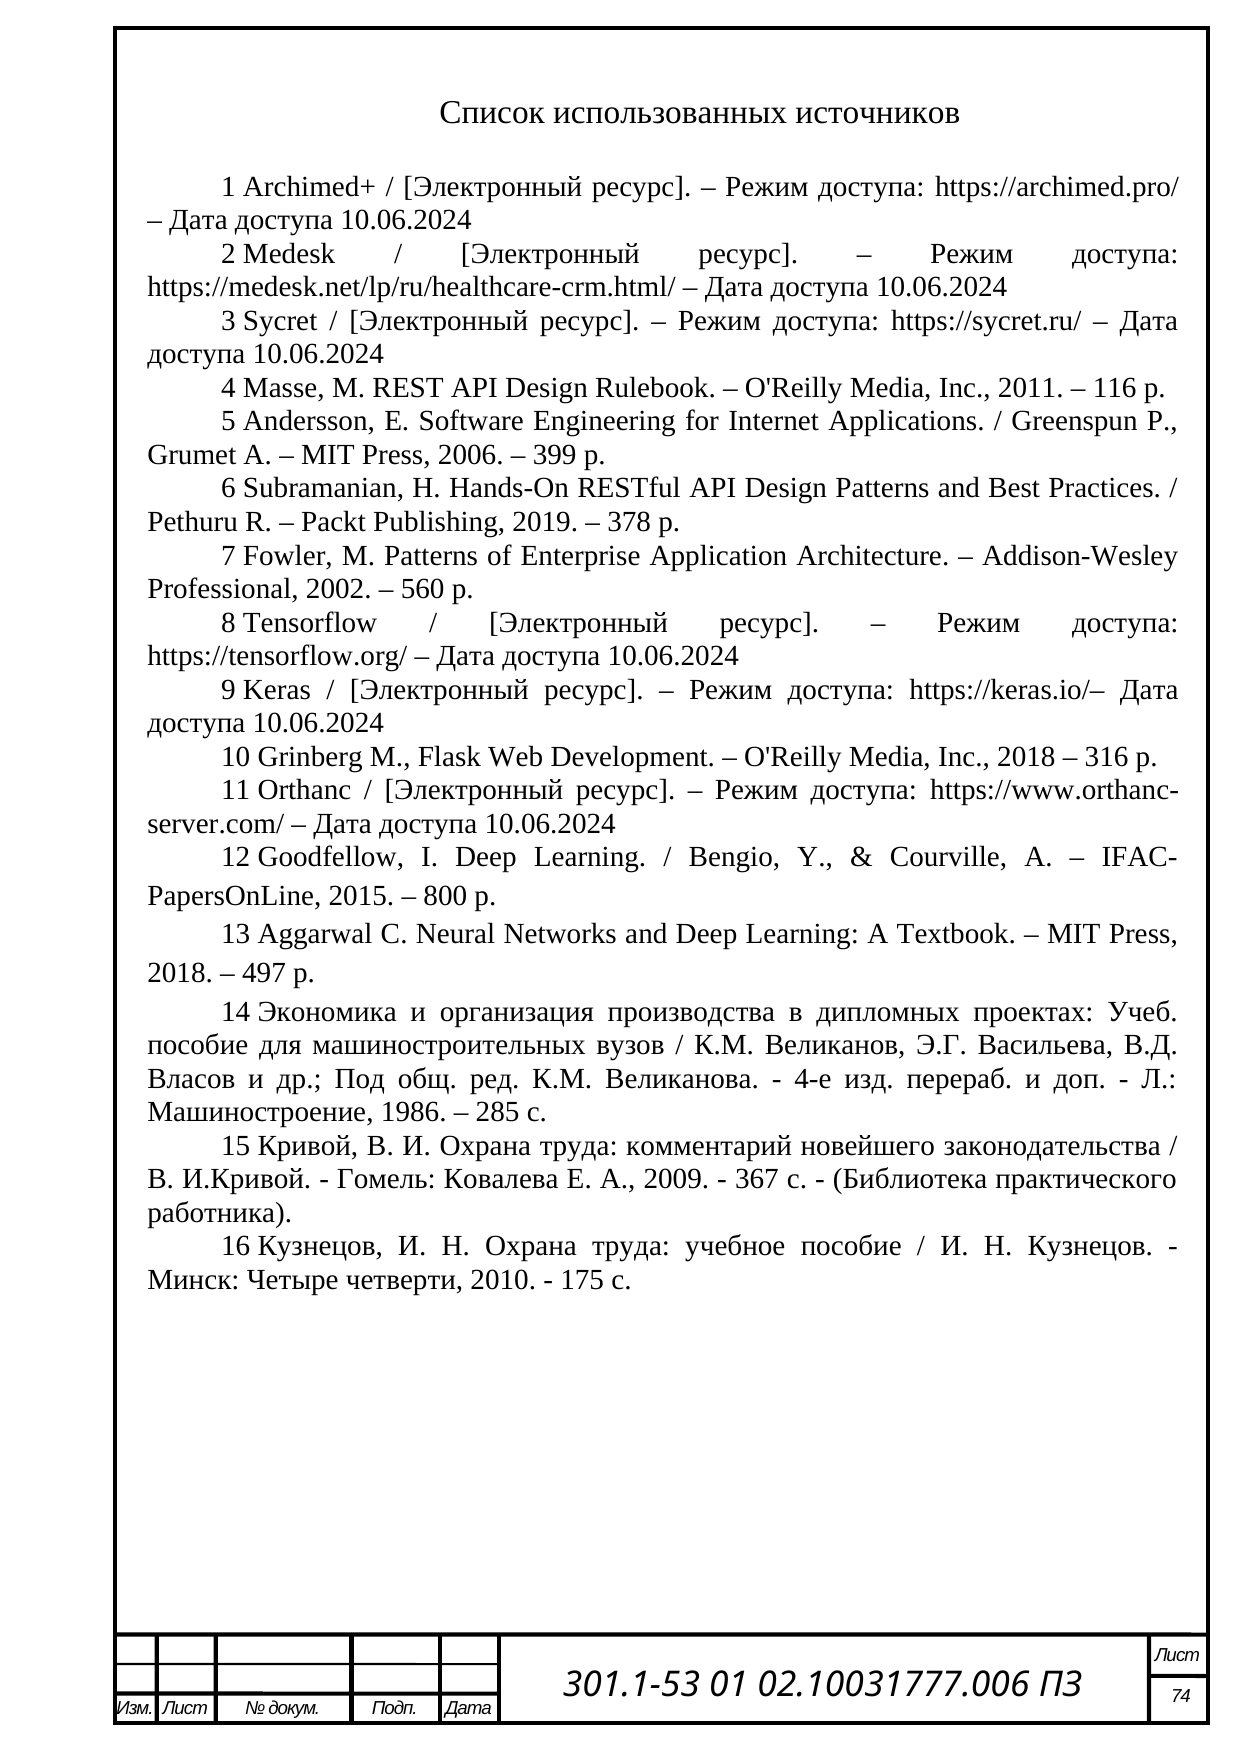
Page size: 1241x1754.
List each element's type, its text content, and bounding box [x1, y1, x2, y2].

list Aggarwal C. Neural Networks and Deep Learning: A Textbook. – MIT Press, 2018. – 497 p. [147, 917, 1179, 989]
list Кривой, В. И. Охрана труда: комментарий новейшего законодательства / В. И.Кривой. - Гомель: Ковалева Е. А., 2009. - 367 с. - (Библиотека практического работника). [147, 1128, 1179, 1228]
list Masse, M. REST API Design Rulebook. – O'Reilly Media, Inc., 2011. – 116 p. [147, 370, 1179, 403]
list Sycret / [Электронный ресурс]. – Режим доступа: https://sycret.ru/ – Дата доступа 10.06.2024 [147, 303, 1179, 370]
list Экономика и организация производства в дипломных проектах: Учеб. пособие для машиностроительных вузов / К.М. Великанов, Э.Г. Васильева, В.Д. Власов и др.; Под общ. ред. К.М. Великанова. - 4-е изд. перераб. и доп. - Л.: Машиностроение, 1986. – 285 с. [147, 994, 1179, 1128]
list Tensorflow / [Электронный ресурс]. – Режим доступа: https://tensorflow.org/ – Дата доступа 10.06.2024 [147, 605, 1179, 672]
list Orthanc / [Электронный ресурс]. – Режим доступа: https://www.orthanc-server.com/ – Дата доступа 10.06.2024 [147, 772, 1179, 839]
list Subramanian, H. Hands-On RESTful API Design Patterns and Best Practices. / Pethuru R. – Packt Publishing, 2019. – 378 p. [147, 471, 1179, 538]
list Archimed+ / [Электронный ресурс]. – Режим доступа: https://archimed.pro/ – Дата доступа 10.06.2024 [147, 169, 1179, 236]
list Grinberg M., Flask Web Development. – O'Reilly Media, Inc., 2018 – 316 p. [147, 739, 1179, 772]
list Keras / [Электронный ресурс]. – Режим доступа: https://keras.io/– Дата доступа 10.06.2024 [147, 672, 1179, 739]
list Кузнецов, И. Н. Охрана труда: учебное пособие / И. Н. Кузнецов. - Минск: Четыре четверти, 2010. - 175 с. [147, 1228, 1179, 1296]
list Goodfellow, I. Deep Learning. / Bengio, Y., & Courville, A. – IFAC-PapersOnLine, 2015. – 800 p. [147, 839, 1179, 912]
list Medesk / [Электронный ресурс]. – Режим доступа: https://medesk.net/lp/ru/healthcare-crm.html/ – Дата доступа 10.06.2024 [147, 236, 1179, 303]
list Список использованных источников [147, 92, 1179, 130]
list Fowler, M. Patterns of Enterprise Application Architecture. – Addison-Wesley Professional, 2002. – 560 p. [147, 538, 1179, 605]
list Andersson, E. Software Engineering for Internet Applications. / Greenspun P., Grumet A. – MIT Press, 2006. – 399 p. [147, 403, 1179, 471]
